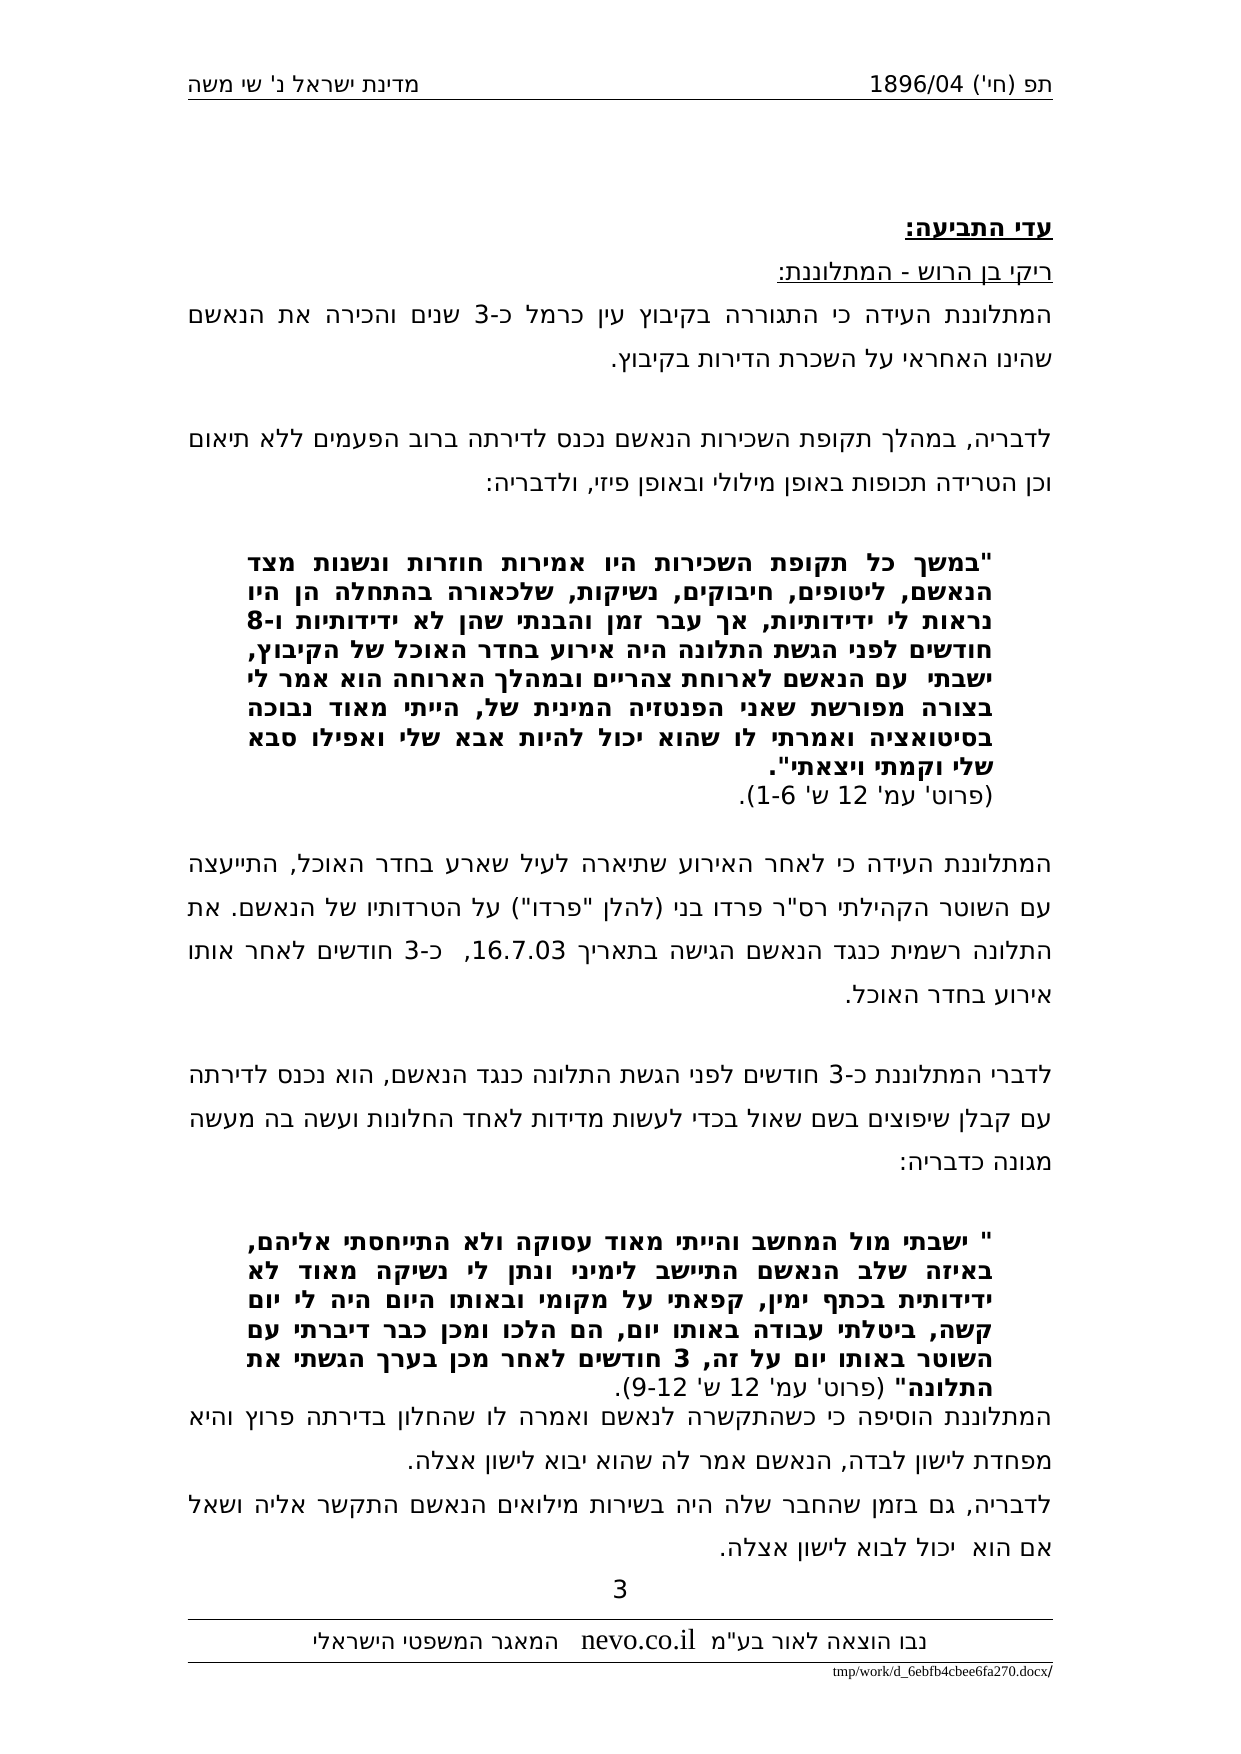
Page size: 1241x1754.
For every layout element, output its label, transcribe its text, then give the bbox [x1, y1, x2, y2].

text המתלוננת העידה כי לאחר האירוע שתיארה לעיל שארע בחדר האוכל, התייעצה עם השוטר הקהילתי רס"ר פרדו בני (להלן "פרדו") על הטרדותיו של הנאשם. את התלונה רשמית כנגד הנאשם הגישה בתאריך 16.7.03, כ-3 חודשים לאחר אותו אירוע בחדר האוכל. [187, 849, 1053, 1009]
text "במשך כל תקופת השכירות היו אמירות חוזרות ונשנות מצד הנאשם, ליטופים, חיבוקים, נשיקות, שלכאורה בהתחלה הן היו נראות לי ידידותיות, אך עבר זמן והבנתי שהן לא ידידותיות ו-8 חודשים לפני הגשת התלונה היה אירוע בחדר האוכל של הקיבוץ, ישבתי עם הנאשם לארוחת צהריים ובמהלך הארוחה הוא אמר לי בצורה מפורשת שאני הפנטזיה המינית של, הייתי מאוד נבוכה בסיטואציה ואמרתי לו שהוא יכול להיות אבא שלי ואפילו סבא שלי וקמתי ויצאתי". [247, 548, 994, 781]
text לדברי המתלוננת כ-3 חודשים לפני הגשת התלונה כנגד הנאשם, הוא נכנס לדירתה עם קבלן שיפוצים בשם שאול בכדי לעשות מדידות לאחד החלונות ועשה בה מעשה מגונה כדבריה: [187, 1060, 1053, 1177]
text ריקי בן הרוש - המתלוננת: [187, 257, 1053, 286]
text " ישבתי מול המחשב והייתי מאוד עסוקה ולא התייחסתי אליהם, באיזה שלב הנאשם התיישב לימיני ונתן לי נשיקה מאוד לא ידידותית בכתף ימין, קפאתי על מקומי ובאותו היום היה לי יום קשה, ביטלתי עבודה באותו יום, הם הלכו ומכן כבר דיברתי עם השוטר באותו יום על זה, 3 חודשים לאחר מכן בערך הגשתי את התלונה" (פרוט' עמ' 12 ש' 9-12). [247, 1227, 994, 1402]
text לדבריה, במהלך תקופת השכירות הנאשם נכנס לדירתה ברוב הפעמים ללא תיאום וכן הטרידה תכופות באופן מילולי ובאופן פיזי, ולדבריה: [187, 424, 1053, 497]
text (פרוט' עמ' 12 ש' 1-6). [187, 781, 1053, 810]
text עדי התביעה: [187, 213, 1053, 242]
text לדבריה, גם בזמן שהחבר שלה היה בשירות מילואים הנאשם התקשר אליה ושאל אם הוא יכול לבוא לישון אצלה. [187, 1490, 1053, 1563]
text המתלוננת העידה כי התגוררה בקיבוץ עין כרמל כ-3 שנים והכירה את הנאשם שהינו האחראי על השכרת הדירות בקיבוץ. [187, 301, 1053, 374]
text המתלוננת הוסיפה כי כשהתקשרה לנאשם ואמרה לו שהחלון בדירתה פרוץ והיא מפחדת לישון לבדה, הנאשם אמר לה שהוא יבוא לישון אצלה. [187, 1402, 1053, 1475]
